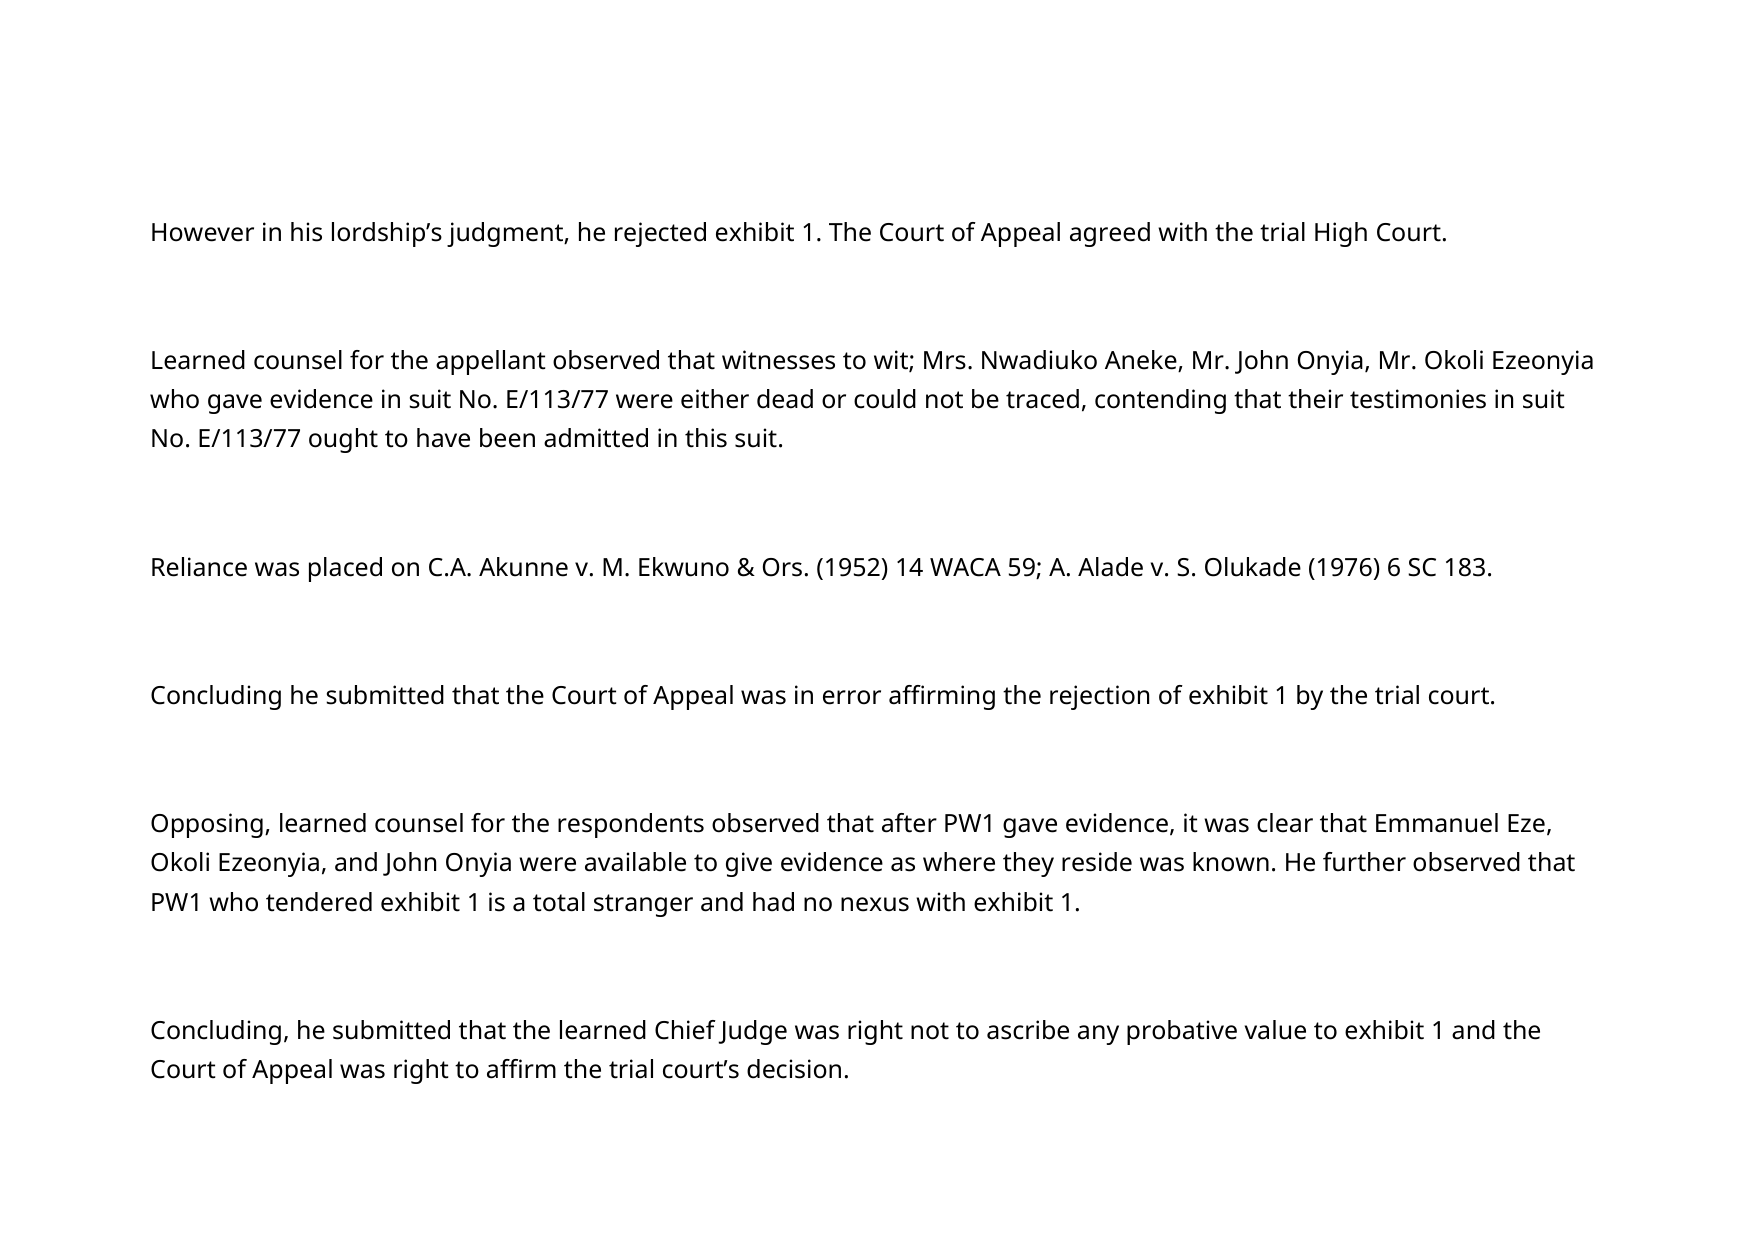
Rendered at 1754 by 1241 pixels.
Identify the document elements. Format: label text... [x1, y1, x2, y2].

text Learned counsel for the appellant observed that witnesses to wit; Mrs. Nwadiuko Aneke, Mr. John Onyia, Mr. Okoli Ezeonyia who gave evidence in suit No. E/113/77 were either dead or could not be traced, contending that their testimonies in suit No. E/113/77 ought to have been admitted in this suit. [150, 342, 1604, 455]
text Opposing, learned counsel for the respondents observed that after PW1 gave evidence, it was clear that Emmanuel Eze, Okoli Ezeonyia, and John Onyia were available to give evidence as where they reside was known. He further observed that PW1 who tendered exhibit 1 is a total stranger and had no nexus with exhibit 1. [150, 806, 1604, 918]
text Reliance was placed on C.A. Akunne v. M. Ekwuno & Ors. (1952) 14 WACA 59; A. Alade v. S. Olukade (1976) 6 SC 183. [150, 549, 1604, 583]
text Concluding he submitted that the Court of Appeal was in error affirming the rejection of exhibit 1 by the trial court. [150, 677, 1604, 712]
text However in his lordship’s judgment, he rejected exhibit 1. The Court of Appeal agreed with the trial High Court. [150, 214, 1604, 248]
text Concluding, he submitted that the learned Chief Judge was right not to ascribe any probative value to exhibit 1 and the Court of Appeal was right to affirm the trial court’s decision. [150, 1012, 1604, 1086]
